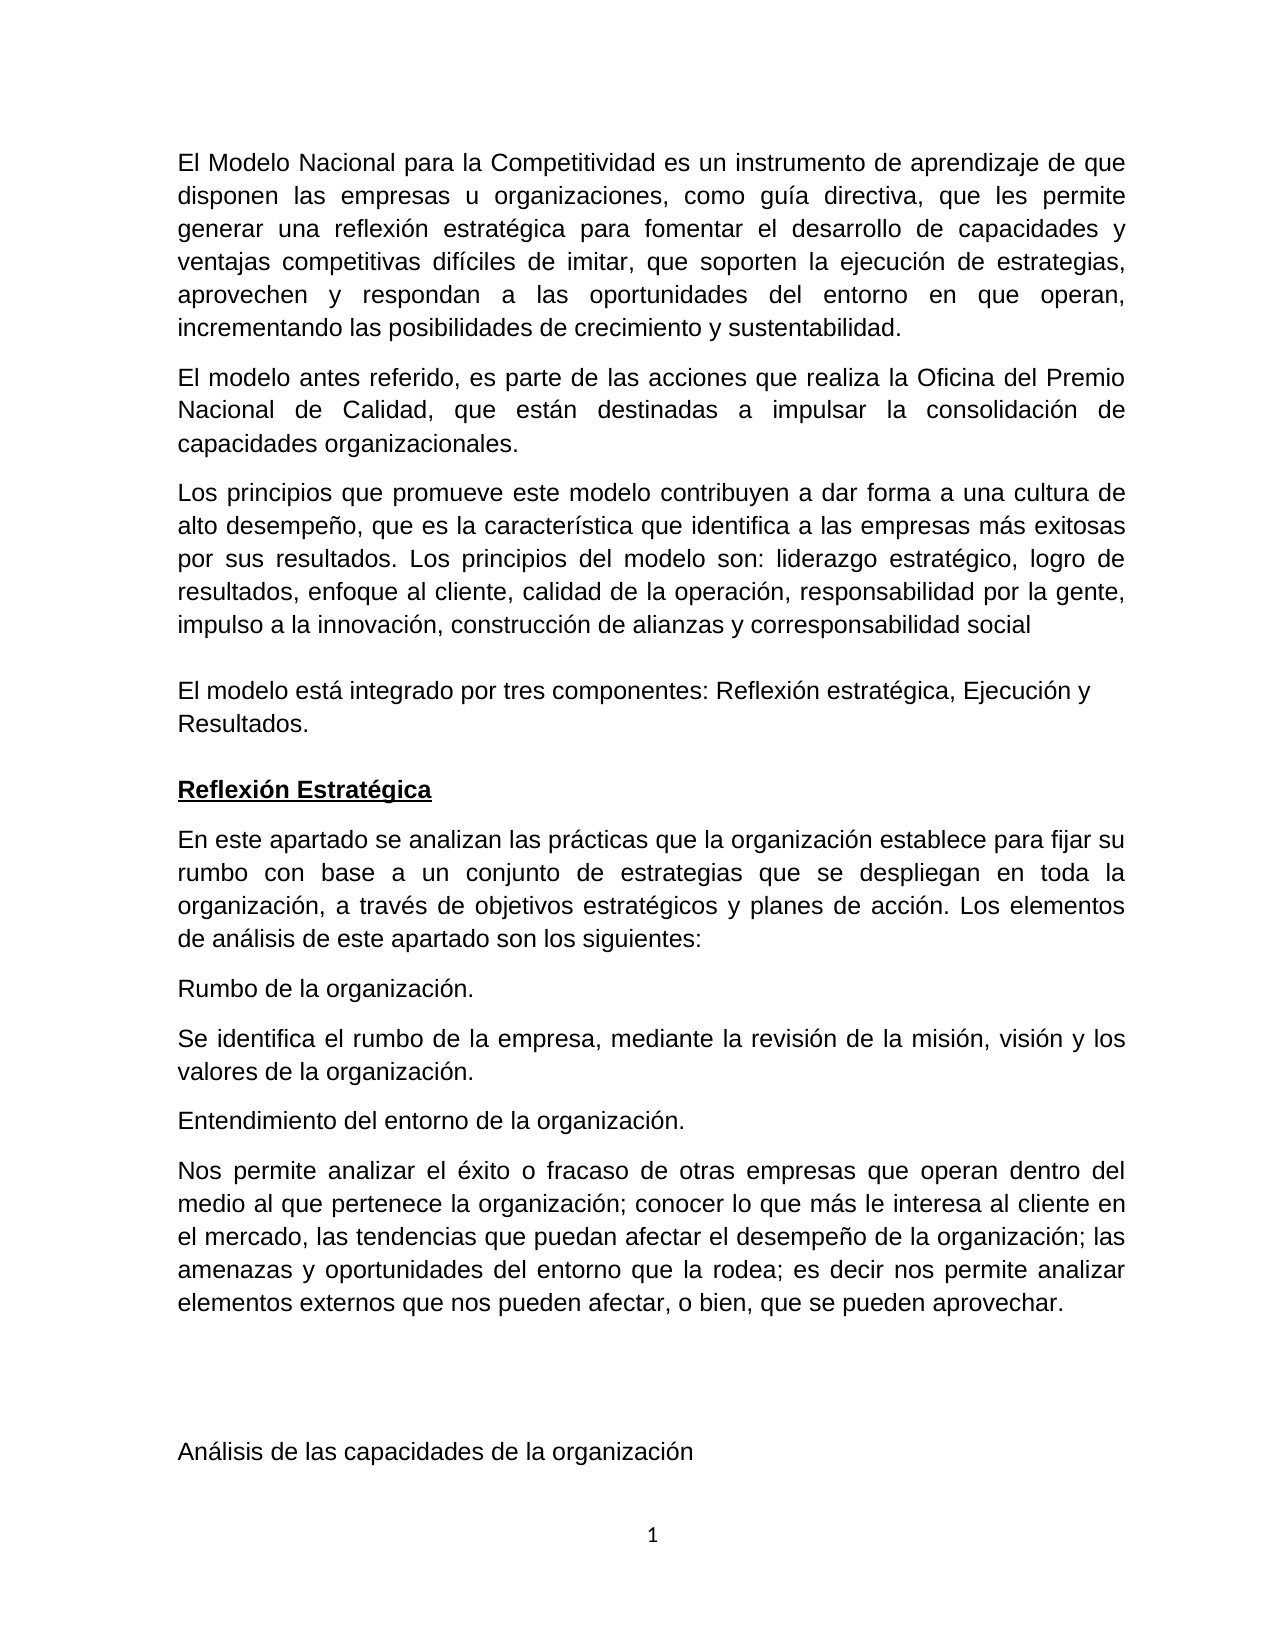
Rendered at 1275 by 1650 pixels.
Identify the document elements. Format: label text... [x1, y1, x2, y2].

list Los principios que promueve este modelo contribuyen a dar forma a una cultura de alto desempeño, que es la característica que identifica a las empresas más exitosas por sus resultados. Los principios del modelo son: liderazgo estratégico, logro de resultados, enfoque al cliente, calidad de la operación, responsabilidad por la gente, impulso a la innovación, construcción de alianzas y corresponsabilidad social [177, 478, 1127, 639]
text Nos permite analizar el éxito o fracaso de otras empresas que operan dentro del medio al que pertenece la organización; conocer lo que más le interesa al cliente en el mercado, las tendencias que puedan afectar el desempeño de la organización; las amenazas y oportunidades del entorno que la rodea; es decir nos permite analizar elementos externos que nos pueden afectar, o bien, que se pueden aprovechar. [177, 1156, 1127, 1317]
text Rumbo de la organización. [177, 974, 1127, 1003]
text En este apartado se analizan las prácticas que la organización establece para fijar su rumbo con base a un conjunto de estrategias que se despliegan en toda la organización, a través de objetivos estratégicos y planes de acción. Los elementos de análisis de este apartado son los siguientes: [177, 825, 1127, 953]
text Se identifica el rumbo de la empresa, mediante la revisión de la misión, visión y los valores de la organización. [177, 1023, 1127, 1085]
text El Modelo Nacional para la Competitividad es un instrumento de aprendizaje de que disponen las empresas u organizaciones, como guía directiva, que les permite generar una reflexión estratégica para fomentar el desarrollo de capacidades y ventajas competitivas difíciles de imitar, que soporten la ejecución de estrategias, aprovechen y respondan a las oportunidades del entorno en que operan, incrementando las posibilidades de crecimiento y sustentabilidad. [177, 148, 1127, 342]
text El modelo antes referido, es parte de las acciones que realiza la Oficina del Premio Nacional de Calidad, que están destinadas a impulsar la consolidación de capacidades organizacionales. [177, 362, 1127, 457]
text Análisis de las capacidades de la organización [177, 1437, 1127, 1466]
list El modelo está integrado por tres componentes: Reflexión estratégica, Ejecución y Resultados. [177, 676, 1127, 738]
text Entendimiento del entorno de la organización. [177, 1106, 1127, 1135]
list Reflexión Estratégica [177, 775, 1127, 804]
